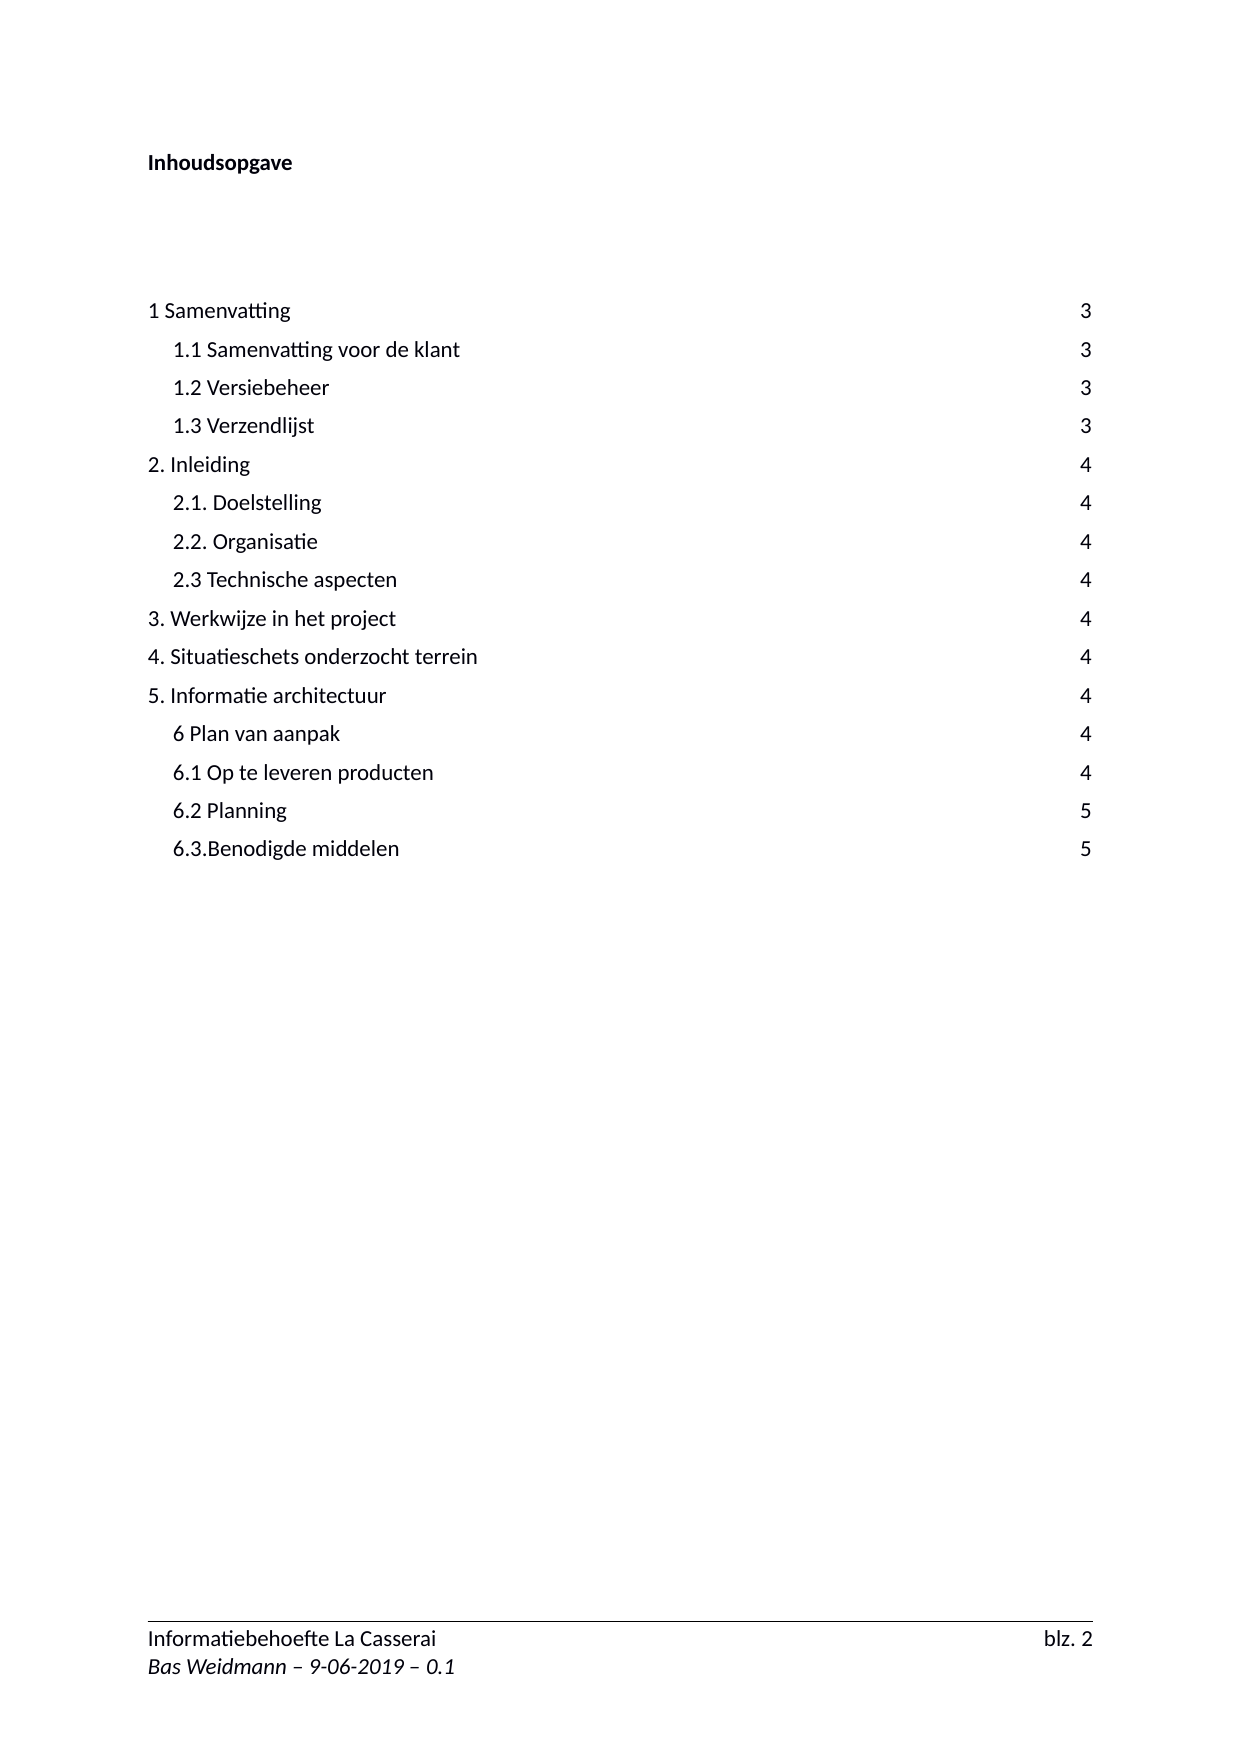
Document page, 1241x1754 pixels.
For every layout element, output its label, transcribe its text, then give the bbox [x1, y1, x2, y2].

text Inhoudsopgave [148, 148, 1093, 176]
